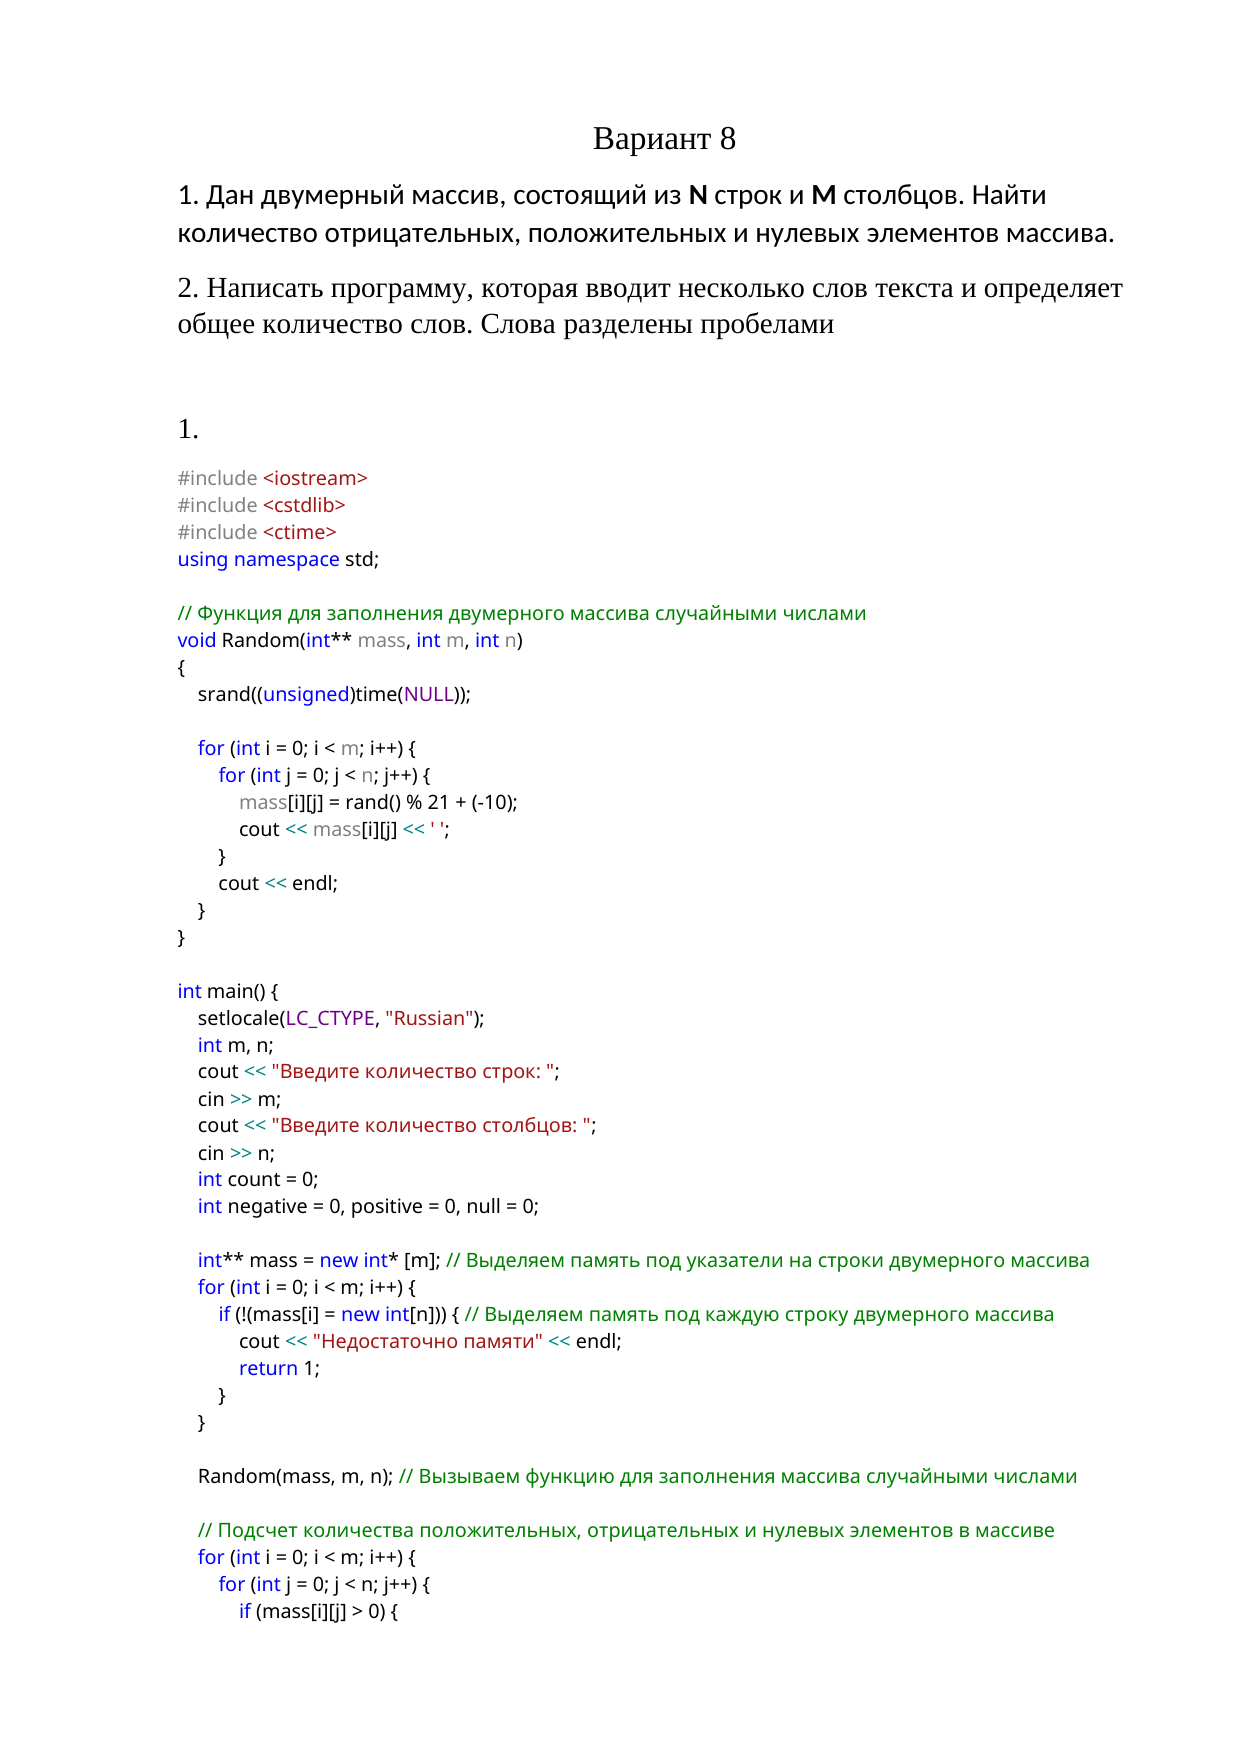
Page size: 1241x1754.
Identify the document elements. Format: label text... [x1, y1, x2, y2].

text Random(mass, m, n); // Вызываем функцию для заполнения массива случайными числами [177, 1462, 1152, 1489]
text cin >> m; [177, 1085, 1152, 1112]
text int main() { [177, 977, 1152, 1004]
text 2. Написать программу, которая вводит несколько слов текста и определяет общее количество слов. Слова разделены пробелами [177, 270, 1152, 339]
text // Функция для заполнения двумерного массива случайными числами [177, 599, 1152, 626]
text return 1; [177, 1354, 1152, 1382]
text cout << mass[i][j] << ' '; [177, 815, 1152, 842]
text for (int i = 0; i < m; i++) { [177, 1274, 1152, 1301]
text mass[i][j] = rand() % 21 + (-10); [177, 788, 1152, 815]
text } [177, 1408, 1152, 1436]
text cout << "Введите количество строк: "; [177, 1058, 1152, 1085]
text #include <ctime> [177, 518, 1152, 545]
text if (!(mass[i] = new int[n])) { // Выделяем память под каждую строку двумерного массива [177, 1301, 1152, 1328]
text } [177, 842, 1152, 869]
text if (mass[i][j] > 0) { [177, 1597, 1152, 1624]
text srand((unsigned)time(NULL)); [177, 680, 1152, 707]
text #include <iostream> [177, 464, 1152, 491]
text setlocale(LC_CTYPE, "Russian"); [177, 1004, 1152, 1031]
text // Подсчет количества положительных, отрицательных и нулевых элементов в массиве [177, 1516, 1152, 1543]
text } [177, 923, 1152, 950]
text #include <cstdlib> [177, 491, 1152, 518]
text using namespace std; [177, 545, 1152, 572]
text for (int j = 0; j < n; j++) { [177, 761, 1152, 788]
text for (int i = 0; i < m; i++) { [177, 734, 1152, 761]
text for (int j = 0; j < n; j++) { [177, 1570, 1152, 1597]
text int negative = 0, positive = 0, null = 0; [177, 1193, 1152, 1220]
text 1. [177, 411, 1152, 445]
text cout << endl; [177, 869, 1152, 896]
text for (int i = 0; i < m; i++) { [177, 1543, 1152, 1570]
text { [177, 653, 1152, 680]
text cout << "Недостаточно памяти" << endl; [177, 1328, 1152, 1354]
text int** mass = new int* [m]; // Выделяем память под указатели на строки двумерного массива [177, 1247, 1152, 1274]
text Вариант 8 [177, 118, 1152, 156]
text cout << "Введите количество столбцов: "; [177, 1112, 1152, 1139]
text cin >> n; [177, 1139, 1152, 1166]
text int count = 0; [177, 1166, 1152, 1193]
text } [177, 1382, 1152, 1408]
text int m, n; [177, 1031, 1152, 1058]
text } [177, 896, 1152, 923]
text void Random(int** mass, int m, int n) [177, 626, 1152, 653]
